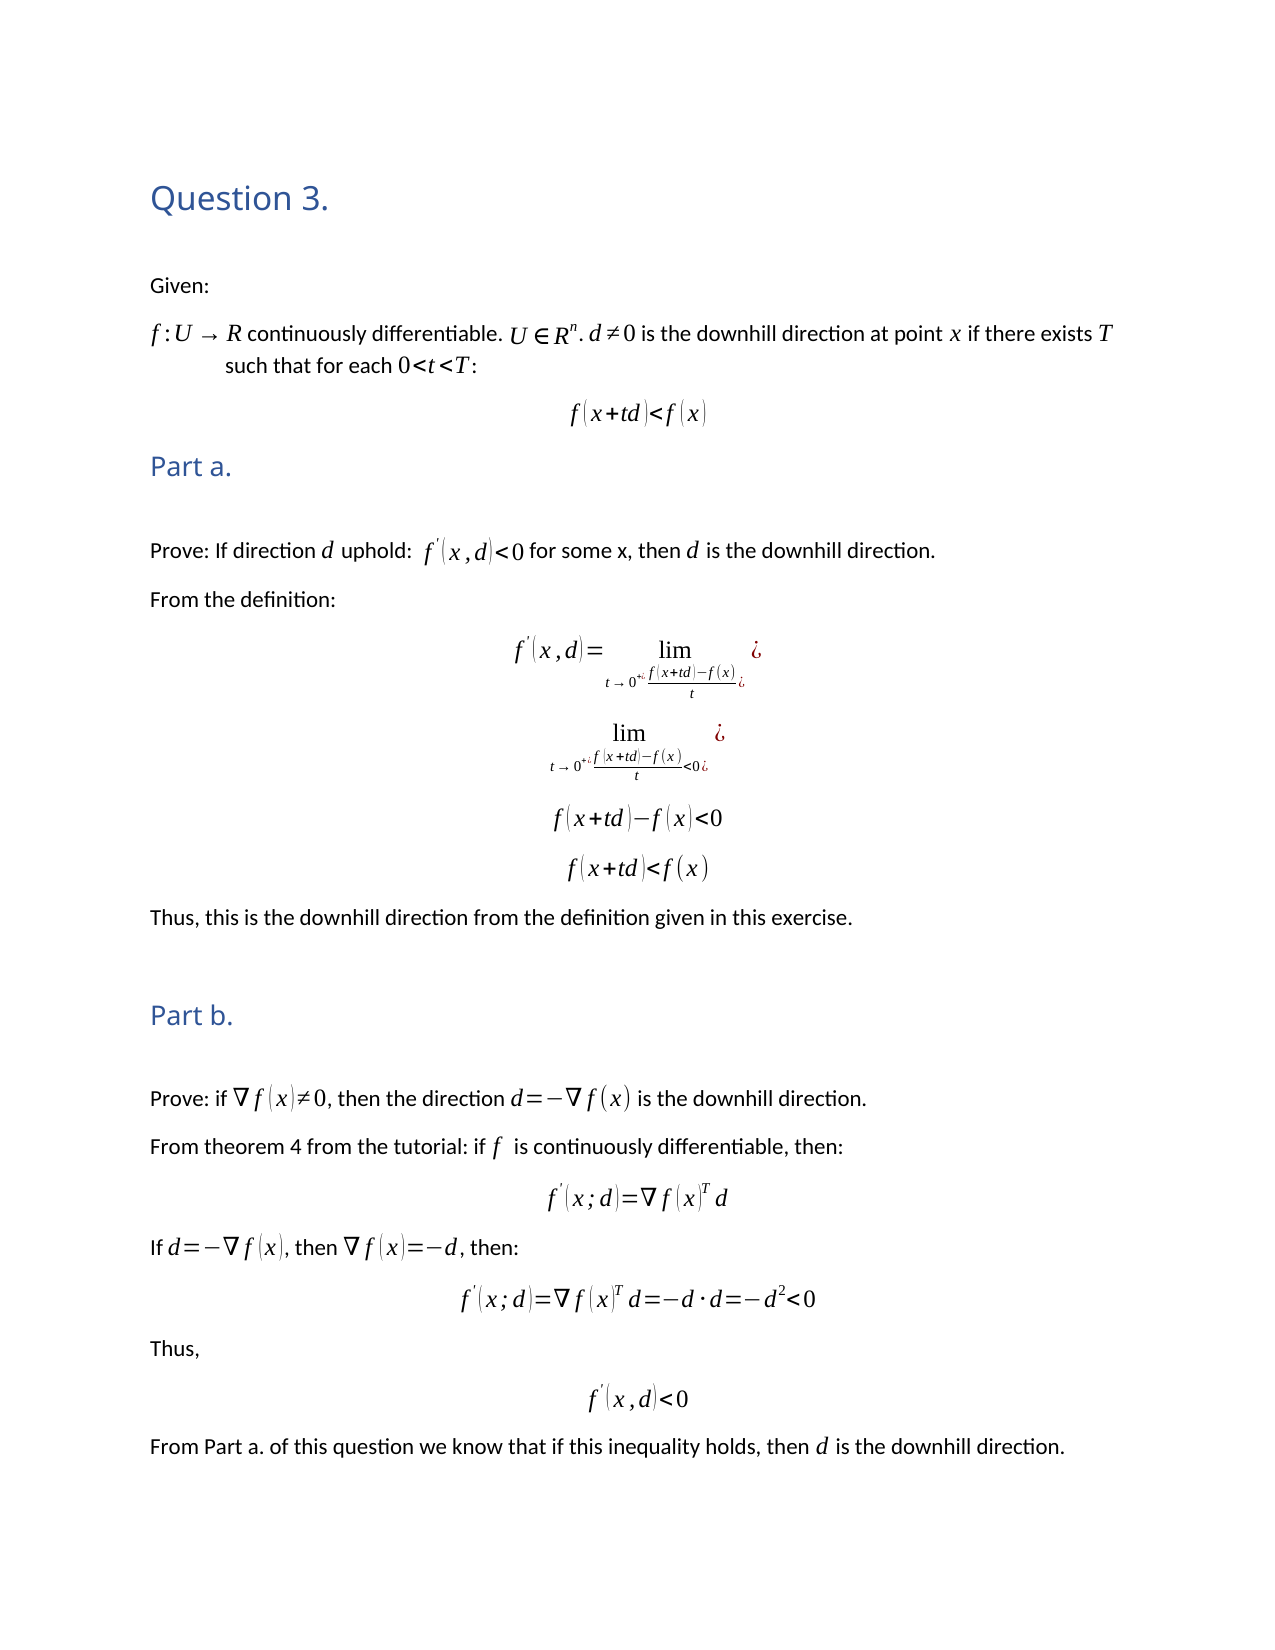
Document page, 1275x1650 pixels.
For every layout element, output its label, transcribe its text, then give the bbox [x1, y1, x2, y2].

text If , then , then: [150, 1232, 1125, 1262]
text From Part a. of this question we know that if this inequality holds, then is the downhill direction. [150, 1432, 1125, 1460]
subtitle Question 3. [150, 175, 1125, 220]
subtitle Part a. [150, 447, 1125, 484]
text Given: [150, 271, 1125, 299]
text Prove: if , then the direction is the downhill direction. [150, 1083, 1125, 1114]
text Thus, this is the downhill direction from the definition given in this exercise. [150, 903, 1125, 931]
subtitle Part b. [150, 996, 1125, 1033]
text From the definition: [150, 586, 1125, 614]
text Prove: If direction uphold: for some x, then is the downhill direction. [150, 534, 1125, 567]
text From theorem 4 from the tutorial: if is continuously differentiable, then: [150, 1132, 1125, 1161]
text Thus, [150, 1334, 1125, 1362]
text continuously differentiable. . is the downhill direction at point if there exists such that for each : [150, 318, 1125, 379]
